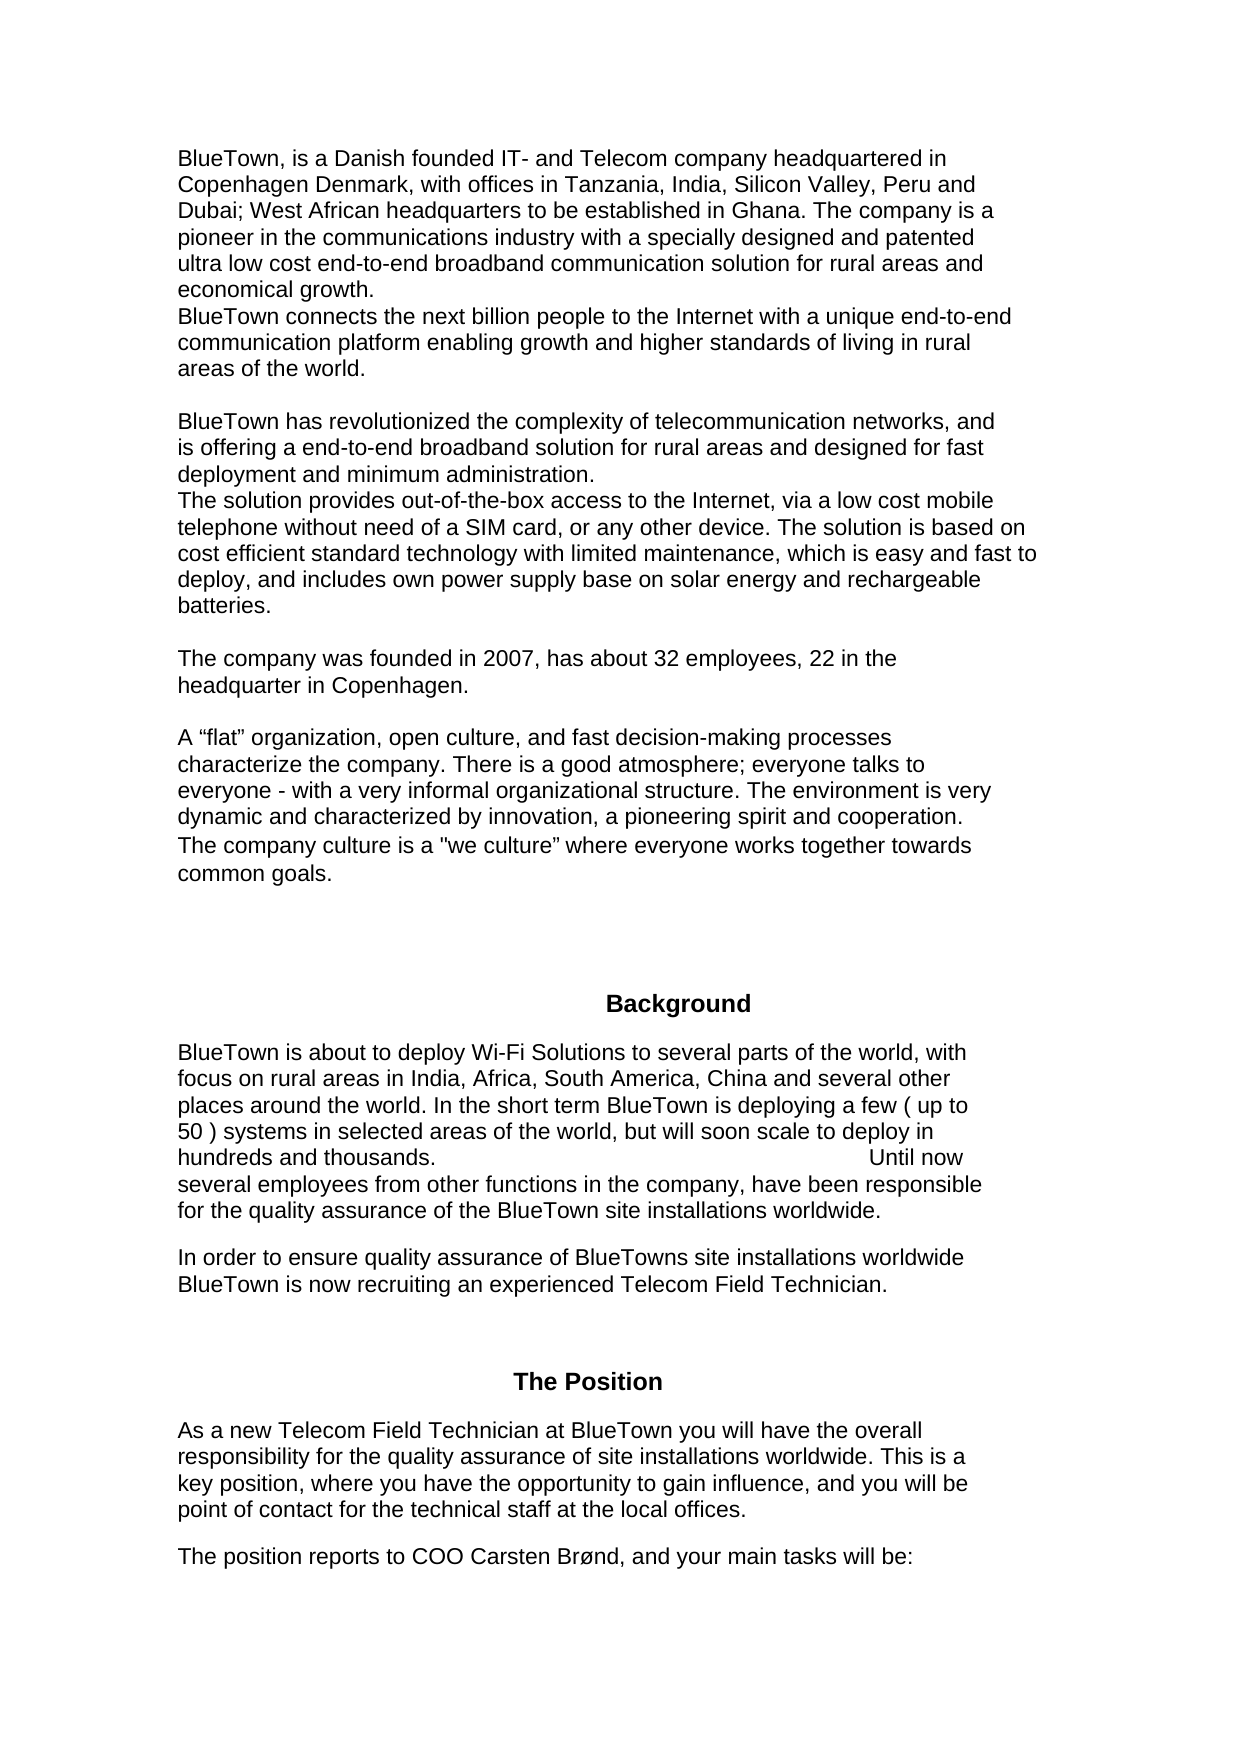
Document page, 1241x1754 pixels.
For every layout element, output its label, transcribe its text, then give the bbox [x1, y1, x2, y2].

text The solution provides out-of-the-box access to the Internet, via a low cost mobile telephone without need of a SIM card, or any other device. The solution is based on cost efficient standard technology with limited maintenance, which is easy and fast to deploy, and includes own power supply base on solar energy and rechargeable batteries. [177, 487, 1063, 619]
text BlueTown has revolutionized the complexity of telecommunication networks, and is offering a end-to-end broadband solution for rural areas and designed for fast deployment and minimum administration. [177, 408, 1014, 487]
text The position reports to COO Carsten Brønd, and your main tasks will be: [177, 1543, 999, 1569]
text In order to ensure quality assurance of BlueTowns site installations worldwide BlueTown is now recruiting an experienced Telecom Field Technician. [177, 1244, 999, 1297]
text BlueTown is about to deploy Wi-Fi Solutions to several parts of the world, with focus on rural areas in India, Africa, South America, China and several other places around the world. In the short term BlueTown is deploying a few ( up to 50 ) systems in selected areas of the world, but will soon scale to deploy in hundreds and thousands. Until now several employees from other functions in the company, have been responsible for the quality assurance of the BlueTown site installations worldwide. [177, 1039, 999, 1223]
text BlueTown connects the next billion people to the Internet with a unique end-to-end communication platform enabling growth and higher standards of living in rural areas of the world. [177, 303, 1014, 382]
text A “flat” organization, open culture, and fast decision-making processes characterize the company. There is a good atmosphere; everyone talks to everyone - with a very informal organizational structure. The environment is very dynamic and characterized by innovation, a pioneering spirit and cooperation. The company culture is a "we culture” where everyone works together towards common goals. [177, 724, 999, 887]
text BlueTown, is a Danish founded IT- and Telecom company headquartered in Copenhagen Denmark, with offices in Tanzania, India, Silicon Valley, Peru and Dubai; West African headquarters to be established in Ghana. The company is a pioneer in the communications industry with a specially designed and patented ultra low cost end-to-end broadband communication solution for rural areas and economical growth. [177, 144, 1014, 303]
text As a new Telecom Field Technician at BlueTown you will have the overall responsibility for the quality assurance of site installations worldwide. This is a key position, where you have the opportunity to gain influence, and you will be point of contact for the technical staff at the local offices. [177, 1417, 999, 1522]
text Background [585, 959, 999, 1018]
text The company was founded in 2007, has about 32 employees, 22 in the headquarter in Copenhagen. [177, 645, 1014, 698]
text The Position [177, 1367, 999, 1396]
